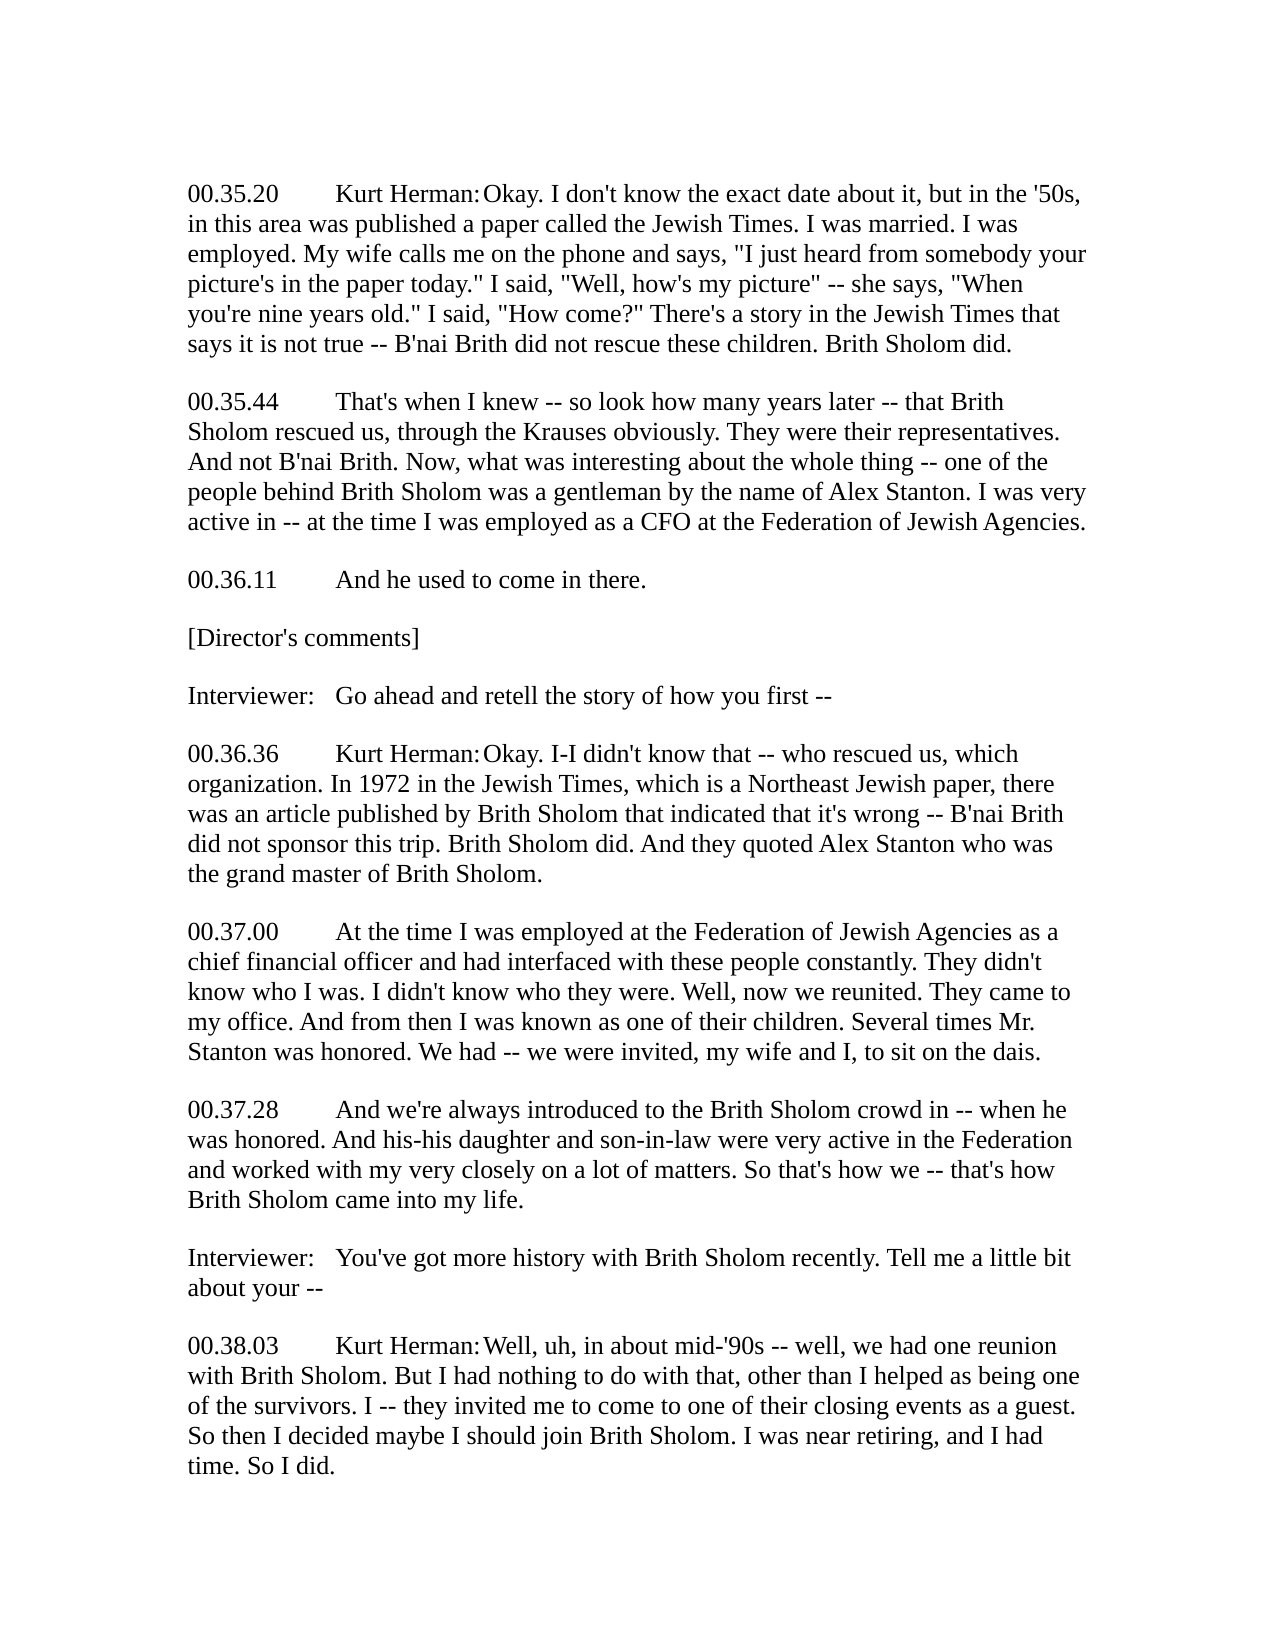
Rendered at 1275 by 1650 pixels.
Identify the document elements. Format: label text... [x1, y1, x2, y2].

text 00.37.00 At the time I was employed at the Federation of Jewish Agencies as a chief financial officer and had interfaced with these people constantly. They didn't know who I was. I didn't know who they were. Well, now we reunited. They came to my office. And from then I was known as one of their children. Several times Mr. Stanton was honored. We had -- we were invited, my wife and I, to sit on the dais. [187, 1041, 1087, 1191]
text Interviewer: I want to jump ahead many, many years. I'm very interested in the story of how you came to learn some years later sort of what and who was behind this whole operation -- [187, 150, 1087, 240]
text 00.37.28 And we're always introduced to the Brith Sholom crowd in -- when he was honored. And his-his daughter and son-in-law were very active in the Federation and worked with my very closely on a lot of matters. So that's how we -- that's how Brith Sholom came into my life. [187, 1220, 1087, 1340]
text 00.36.11 And he used to come in there. [187, 686, 1087, 716]
text [Director's comments] [187, 745, 1087, 775]
text 00.35.20 Kurt Herman: Okay. I don't know the exact date about it, but in the '50s, in this area was published a paper called the Jewish Times. I was married. I was employed. My wife calls me on the phone and says, "I just heard from somebody your picture's in the paper today." I said, "Well, how's my picture" -- she says, "When you're nine years old." I said, "How come?" There's a story in the Jewish Times that says it is not true -- B'nai Brith did not rescue these children. Brith Sholom did. [187, 269, 1087, 449]
text 00.35.44 That's when I knew -- so look how many years later -- that Brith Sholom rescued us, through the Krauses obviously. They were their representatives. And not B'nai Brith. Now, what was interesting about the whole thing -- one of the people behind Brith Sholom was a gentleman by the name of Alex Stanton. I was very active in -- at the time I was employed as a CFO at the Federation of Jewish Agencies. [187, 477, 1087, 657]
text Interviewer: Go ahead and retell the story of how you first -- [187, 804, 1087, 834]
text Interviewer: You've got more history with Brith Sholom recently. Tell me a little bit about your -- [187, 1369, 1087, 1429]
text 00.36.36 Kurt Herman: Okay. I-I didn't know that -- who rescued us, which organization. In 1972 in the Jewish Times, which is a Northeast Jewish paper, there was an article published by Brith Sholom that indicated that it's wrong -- B'nai Brith did not sponsor this trip. Brith Sholom did. And they quoted Alex Stanton who was the grand master of Brith Sholom. [187, 862, 1087, 1012]
